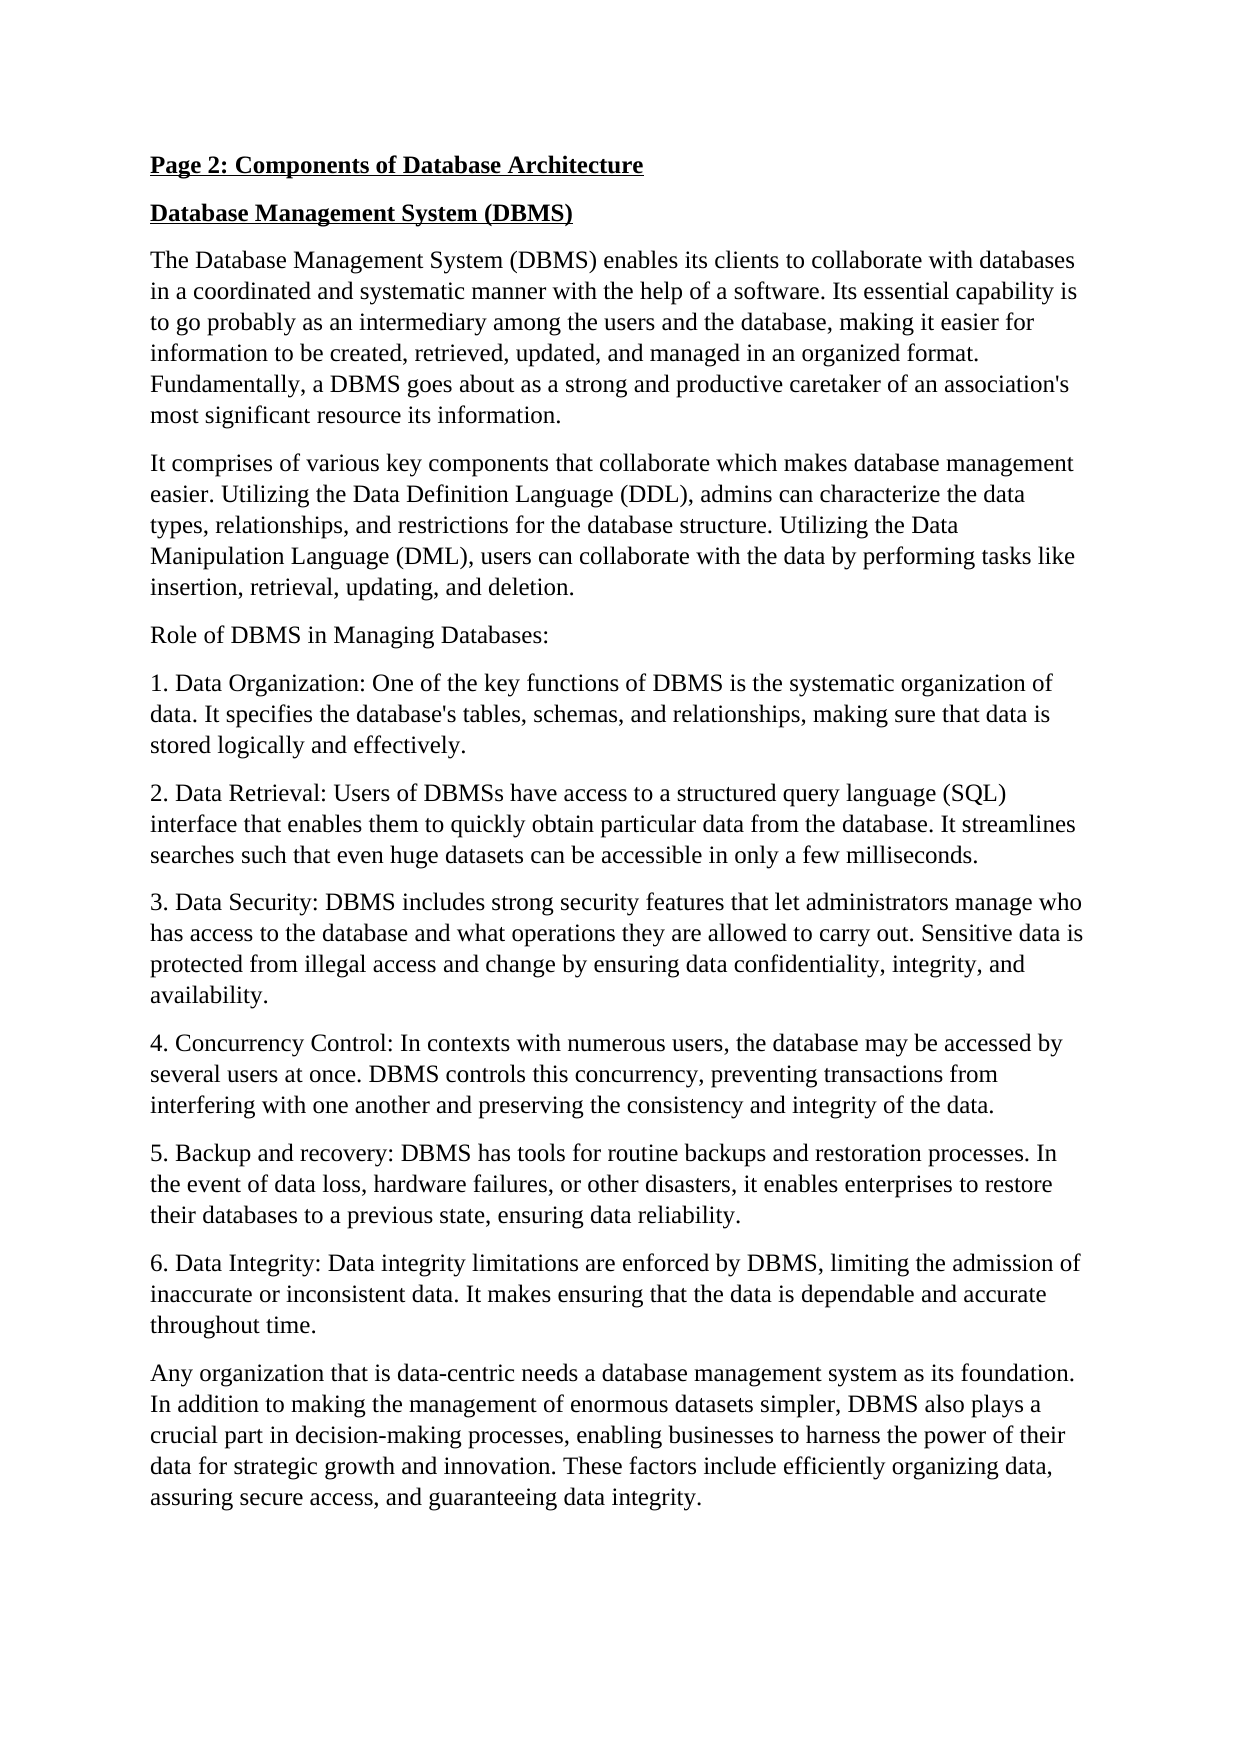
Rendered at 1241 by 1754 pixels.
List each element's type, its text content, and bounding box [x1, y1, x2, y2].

text The Database Management System (DBMS) enables its clients to collaborate with databases in a coordinated and systematic manner with the help of a software. Its essential capability is to go probably as an intermediary among the users and the database, making it easier for information to be created, retrieved, updated, and managed in an organized format. Fundamentally, a DBMS goes about as a strong and productive caretaker of an association's most significant resource its information. [150, 245, 1090, 429]
text Role of DBMS in Managing Databases: [150, 620, 1090, 649]
text Any organization that is data-centric needs a database management system as its foundation. In addition to making the management of enormous datasets simpler, DBMS also plays a crucial part in decision-making processes, enabling businesses to harness the power of their data for strategic growth and innovation. These factors include efficiently organizing data, assuring secure access, and guaranteeing data integrity. [150, 1358, 1090, 1511]
text Database Management System (DBMS) [150, 198, 1090, 226]
text Page 2: Components of Database Architecture [150, 150, 1090, 179]
text 6. Data Integrity: Data integrity limitations are enforced by DBMS, limiting the admission of inaccurate or inconsistent data. It makes ensuring that the data is dependable and accurate throughout time. [150, 1248, 1090, 1339]
text 5. Backup and recovery: DBMS has tools for routine backups and restoration processes. In the event of data loss, hardware failures, or other disasters, it enables enterprises to restore their databases to a previous state, ensuring data reliability. [150, 1138, 1090, 1229]
text 1. Data Organization: One of the key functions of DBMS is the systematic organization of data. It specifies the database's tables, schemas, and relationships, making sure that data is stored logically and effectively. [150, 668, 1090, 759]
text 2. Data Retrieval: Users of DBMSs have access to a structured query language (SQL) interface that enables them to quickly obtain particular data from the database. It streamlines searches such that even huge datasets can be accessible in only a few milliseconds. [150, 778, 1090, 868]
text 4. Concurrency Control: In contexts with numerous users, the database may be accessed by several users at once. DBMS controls this concurrency, preventing transactions from interfering with one another and preserving the consistency and integrity of the data. [150, 1028, 1090, 1119]
text It comprises of various key components that collaborate which makes database management easier. Utilizing the Data Definition Language (DDL), admins can characterize the data types, relationships, and restrictions for the database structure. Utilizing the Data Manipulation Language (DML), users can collaborate with the data by performing tasks like insertion, retrieval, updating, and deletion. [150, 448, 1090, 601]
text 3. Data Security: DBMS includes strong security features that let administrators manage who has access to the database and what operations they are allowed to carry out. Sensitive data is protected from illegal access and change by ensuring data confidentiality, integrity, and availability. [150, 887, 1090, 1009]
